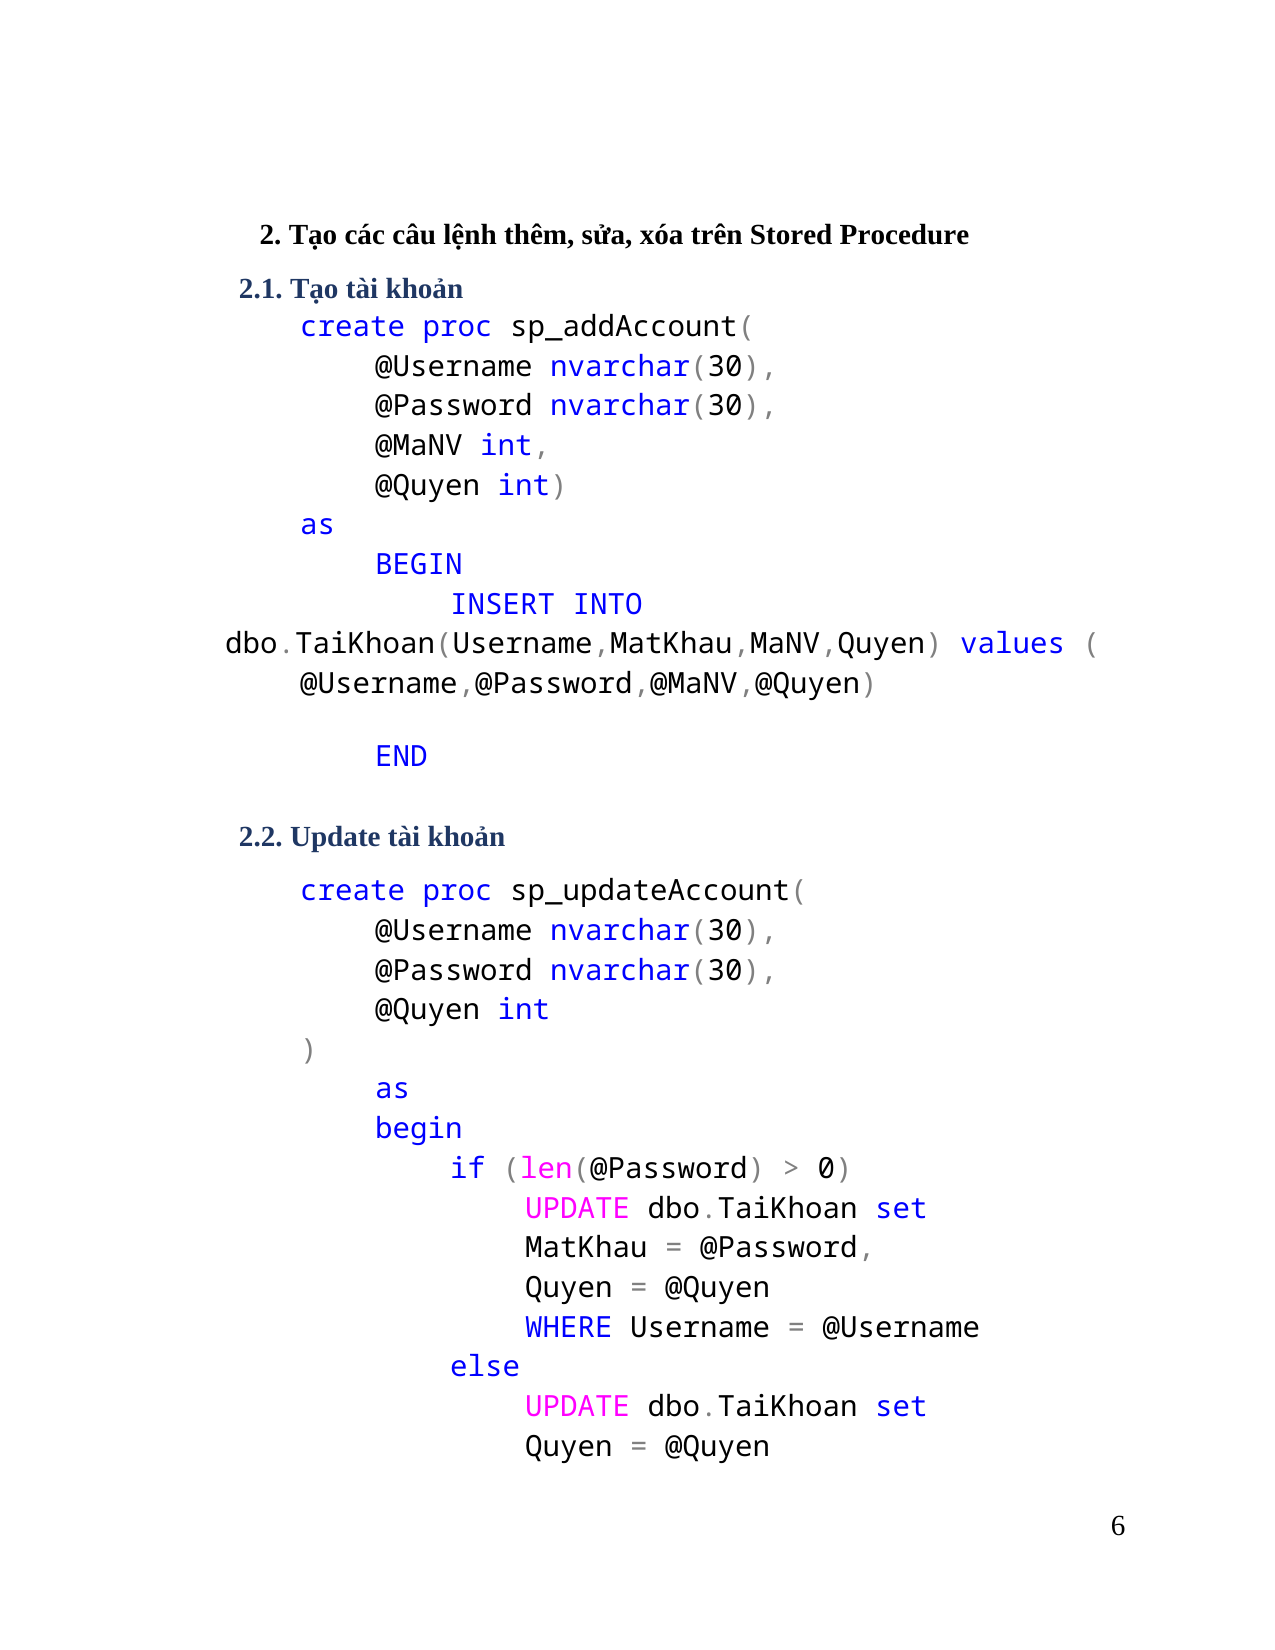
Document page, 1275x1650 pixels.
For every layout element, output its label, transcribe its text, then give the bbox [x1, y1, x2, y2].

text END [150, 736, 1125, 775]
text @Password nvarchar(30), [150, 384, 1125, 424]
text @Quyen int [150, 988, 1125, 1028]
text if (len(@Password) > 0) [150, 1147, 1125, 1187]
subtitle 2.1. Tạo tài khoản [239, 272, 1125, 305]
text UPDATE dbo.TaiKhoan set [150, 1385, 1125, 1425]
text create proc sp_addAccount( [150, 305, 1125, 345]
text MatKhau = @Password, [150, 1227, 1125, 1266]
text begin [150, 1107, 1125, 1147]
text @Password nvarchar(30), [150, 949, 1125, 988]
text UPDATE dbo.TaiKhoan set [150, 1187, 1125, 1227]
text else [150, 1346, 1125, 1385]
text Quyen = @Quyen [150, 1425, 1125, 1465]
text create proc sp_updateAccount( [150, 869, 1125, 909]
text @Username nvarchar(30), [150, 345, 1125, 384]
subtitle 2. Tạo các câu lệnh thêm, sửa, xóa trên Stored Procedure [259, 217, 1101, 251]
text BEGIN [150, 543, 1125, 583]
text as [150, 1068, 1125, 1107]
text ) [150, 1028, 1125, 1068]
text Quyen = @Quyen [150, 1266, 1125, 1306]
text @MaNV int, [150, 424, 1125, 464]
text @Username nvarchar(30), [150, 909, 1125, 949]
text INSERT INTO dbo.TaiKhoan(Username,MatKhau,MaNV,Quyen) values ( @Username,@Password,@MaNV,@Quyen) [150, 583, 1125, 702]
text WHERE Username = @Username [150, 1306, 1125, 1346]
text @Quyen int) [150, 464, 1125, 503]
text as [150, 503, 1125, 543]
subtitle 2.2. Update tài khoản [239, 819, 1125, 853]
